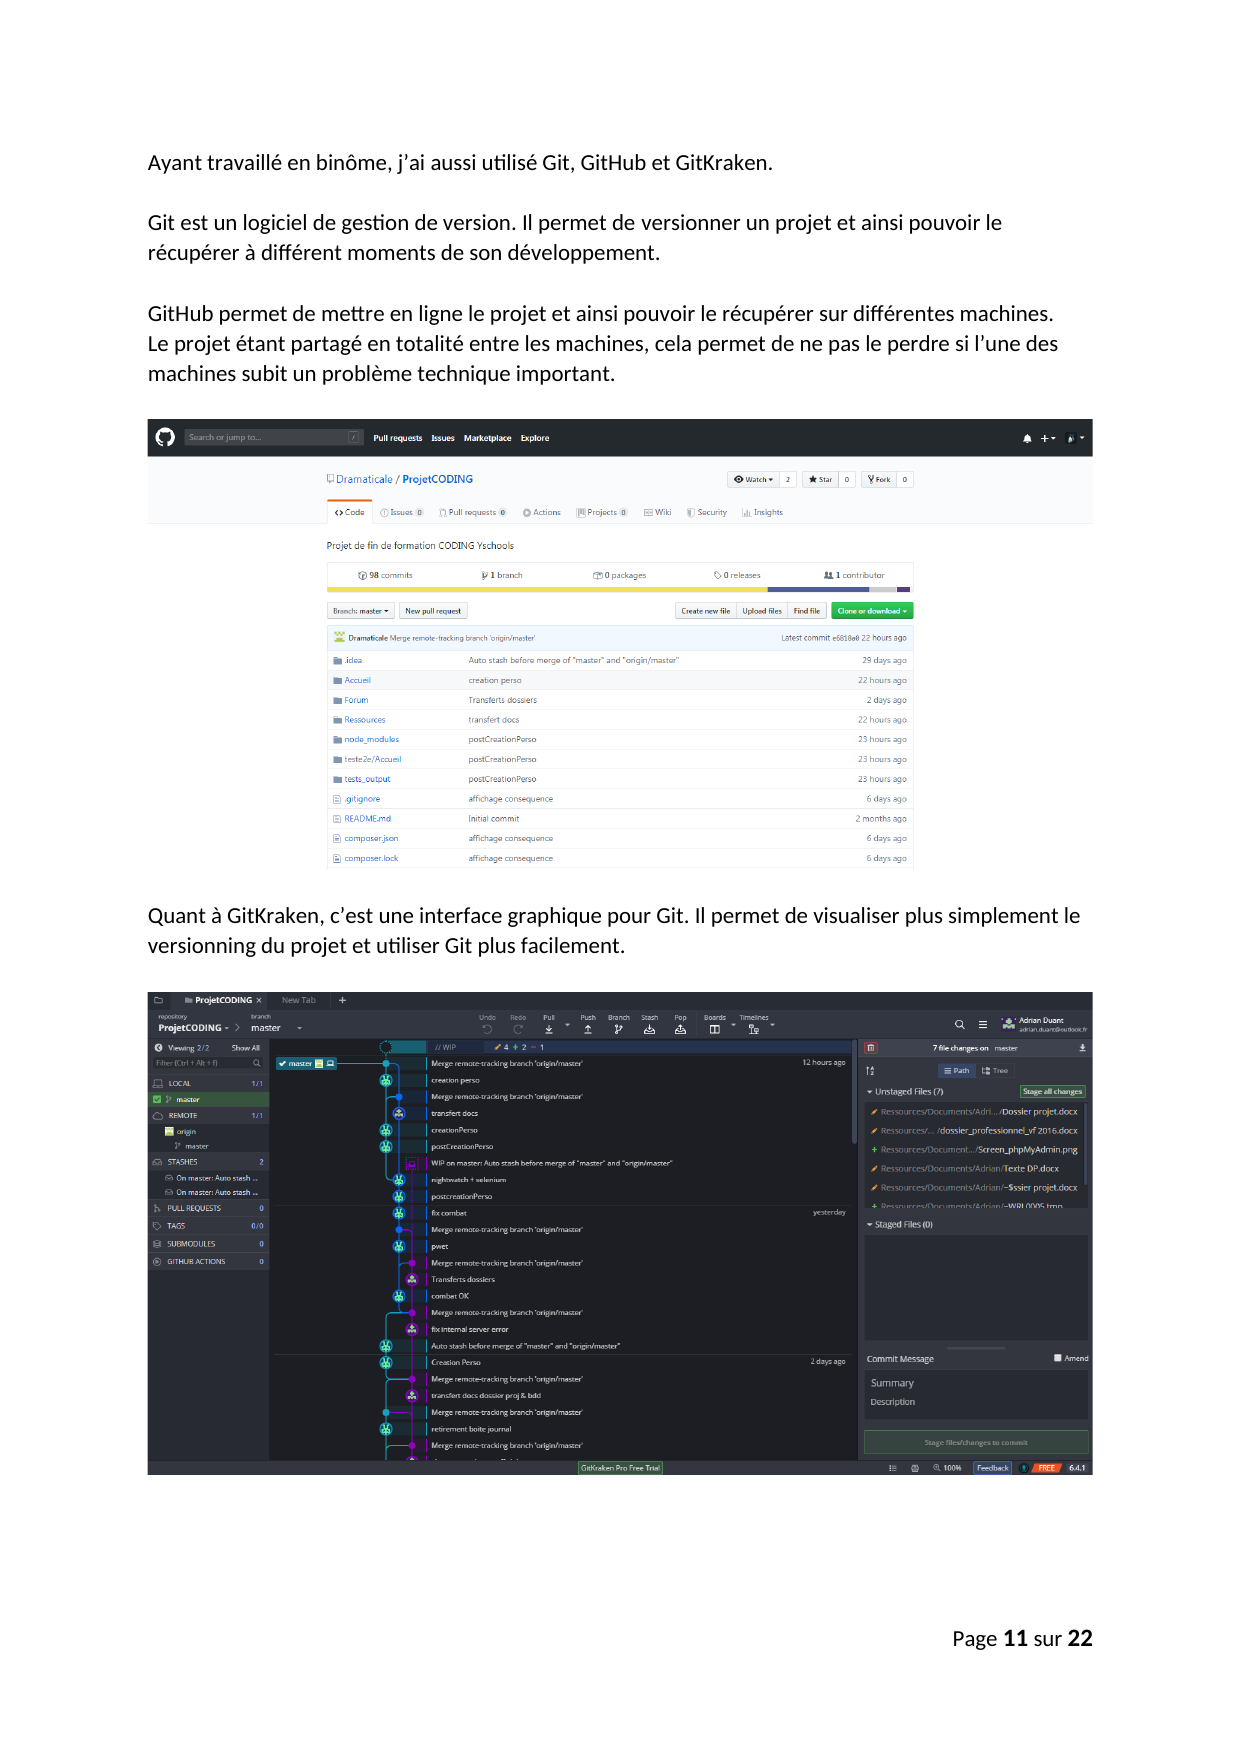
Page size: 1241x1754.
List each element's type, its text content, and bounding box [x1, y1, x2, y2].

text Le projet étant partagé en totalité entre les machines, cela permet de ne pas le perdre si l’une des machines subit un problème technique important. [148, 329, 1093, 387]
text GitHub permet de mettre en ligne le projet et ainsi pouvoir le récupérer sur différentes machines. [148, 299, 1093, 327]
text Quant à GitKraken, c’est une interface graphique pour Git. Il permet de visualiser plus simplement le versionning du projet et utiliser Git plus facilement. [148, 901, 1093, 959]
text Ayant travaillé en binôme, j’ai aussi utilisé Git, GitHub et GitKraken. [148, 148, 1093, 176]
picture [147, 419, 1093, 869]
picture [147, 992, 1093, 1475]
text Git est un logiciel de gestion de version. Il permet de versionner un projet et ainsi pouvoir le récupérer à différent moments de son développement. [148, 208, 1093, 266]
